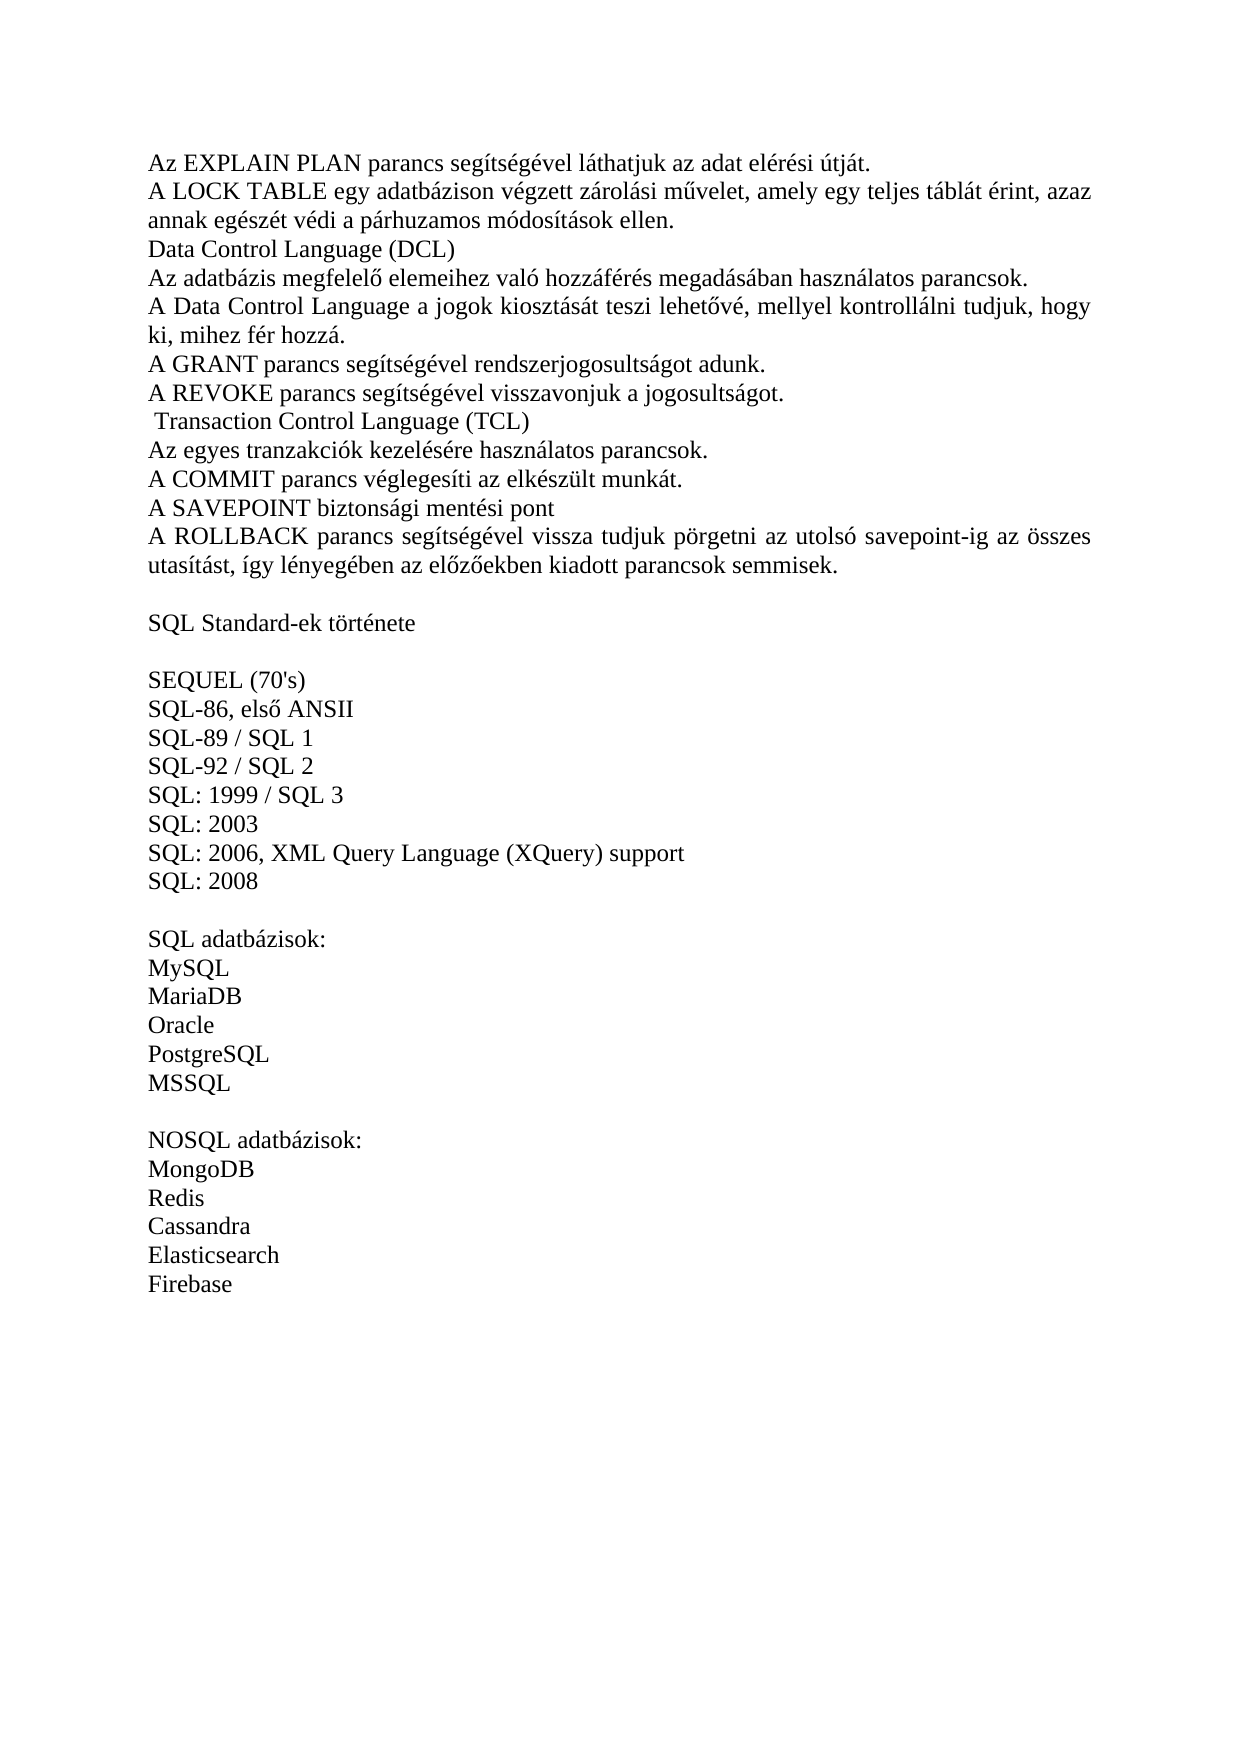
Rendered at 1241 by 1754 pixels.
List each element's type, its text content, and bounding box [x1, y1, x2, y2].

text SQL adatbázisok: [148, 924, 1093, 953]
text MariaDB [148, 981, 1093, 1010]
text Elasticsearch [148, 1240, 1093, 1269]
text SQL: 1999 / SQL 3 [148, 780, 1093, 809]
text SEQUEL (70's) [148, 665, 1093, 694]
text Az egyes tranzakciók kezelésére használatos parancsok. [148, 435, 1093, 464]
text A SAVEPOINT biztonsági mentési pont [148, 493, 1093, 521]
text SQL-89 / SQL 1 [148, 723, 1093, 751]
text Oracle [148, 1010, 1093, 1039]
text Cassandra [148, 1211, 1093, 1240]
text Az EXPLAIN PLAN parancs segítségével láthatjuk az adat elérési útját. [148, 148, 1093, 176]
text Data Control Language (DCL) [148, 234, 1093, 263]
text A Data Control Language a jogok kiosztását teszi lehetővé, mellyel kontrollálni tudjuk, hogy ki, mihez fér hozzá. [148, 291, 1093, 349]
text MSSQL [148, 1068, 1093, 1096]
text SQL: 2006, XML Query Language (XQuery) support [148, 838, 1093, 866]
text Transaction Control Language (TCL) [148, 406, 1093, 435]
text SQL-86, első ANSII [148, 694, 1093, 723]
text SQL: 2003 [148, 809, 1093, 838]
text A COMMIT parancs véglegesíti az elkészült munkát. [148, 464, 1093, 493]
text SQL Standard-ek története [148, 608, 1093, 636]
text A ROLLBACK parancs segítségével vissza tudjuk pörgetni az utolsó savepoint-ig az összes utasítást, így lényegében az előzőekben kiadott parancsok semmisek. [148, 521, 1093, 579]
text PostgreSQL [148, 1039, 1093, 1068]
text NOSQL adatbázisok: [148, 1125, 1093, 1154]
text A LOCK TABLE egy adatbázison végzett zárolási művelet, amely egy teljes táblát érint, azaz annak egészét védi a párhuzamos módosítások ellen. [148, 176, 1093, 234]
text SQL: 2008 [148, 866, 1093, 895]
text A GRANT parancs segítségével rendszerjogosultságot adunk. [148, 349, 1093, 378]
text MySQL [148, 953, 1093, 981]
text Redis [148, 1183, 1093, 1211]
text MongoDB [148, 1154, 1093, 1183]
text SQL-92 / SQL 2 [148, 751, 1093, 780]
text Firebase [148, 1269, 1093, 1298]
text A REVOKE parancs segítségével visszavonjuk a jogosultságot. [148, 378, 1093, 406]
text Az adatbázis megfelelő elemeihez való hozzáférés megadásában használatos parancsok. [148, 263, 1093, 291]
